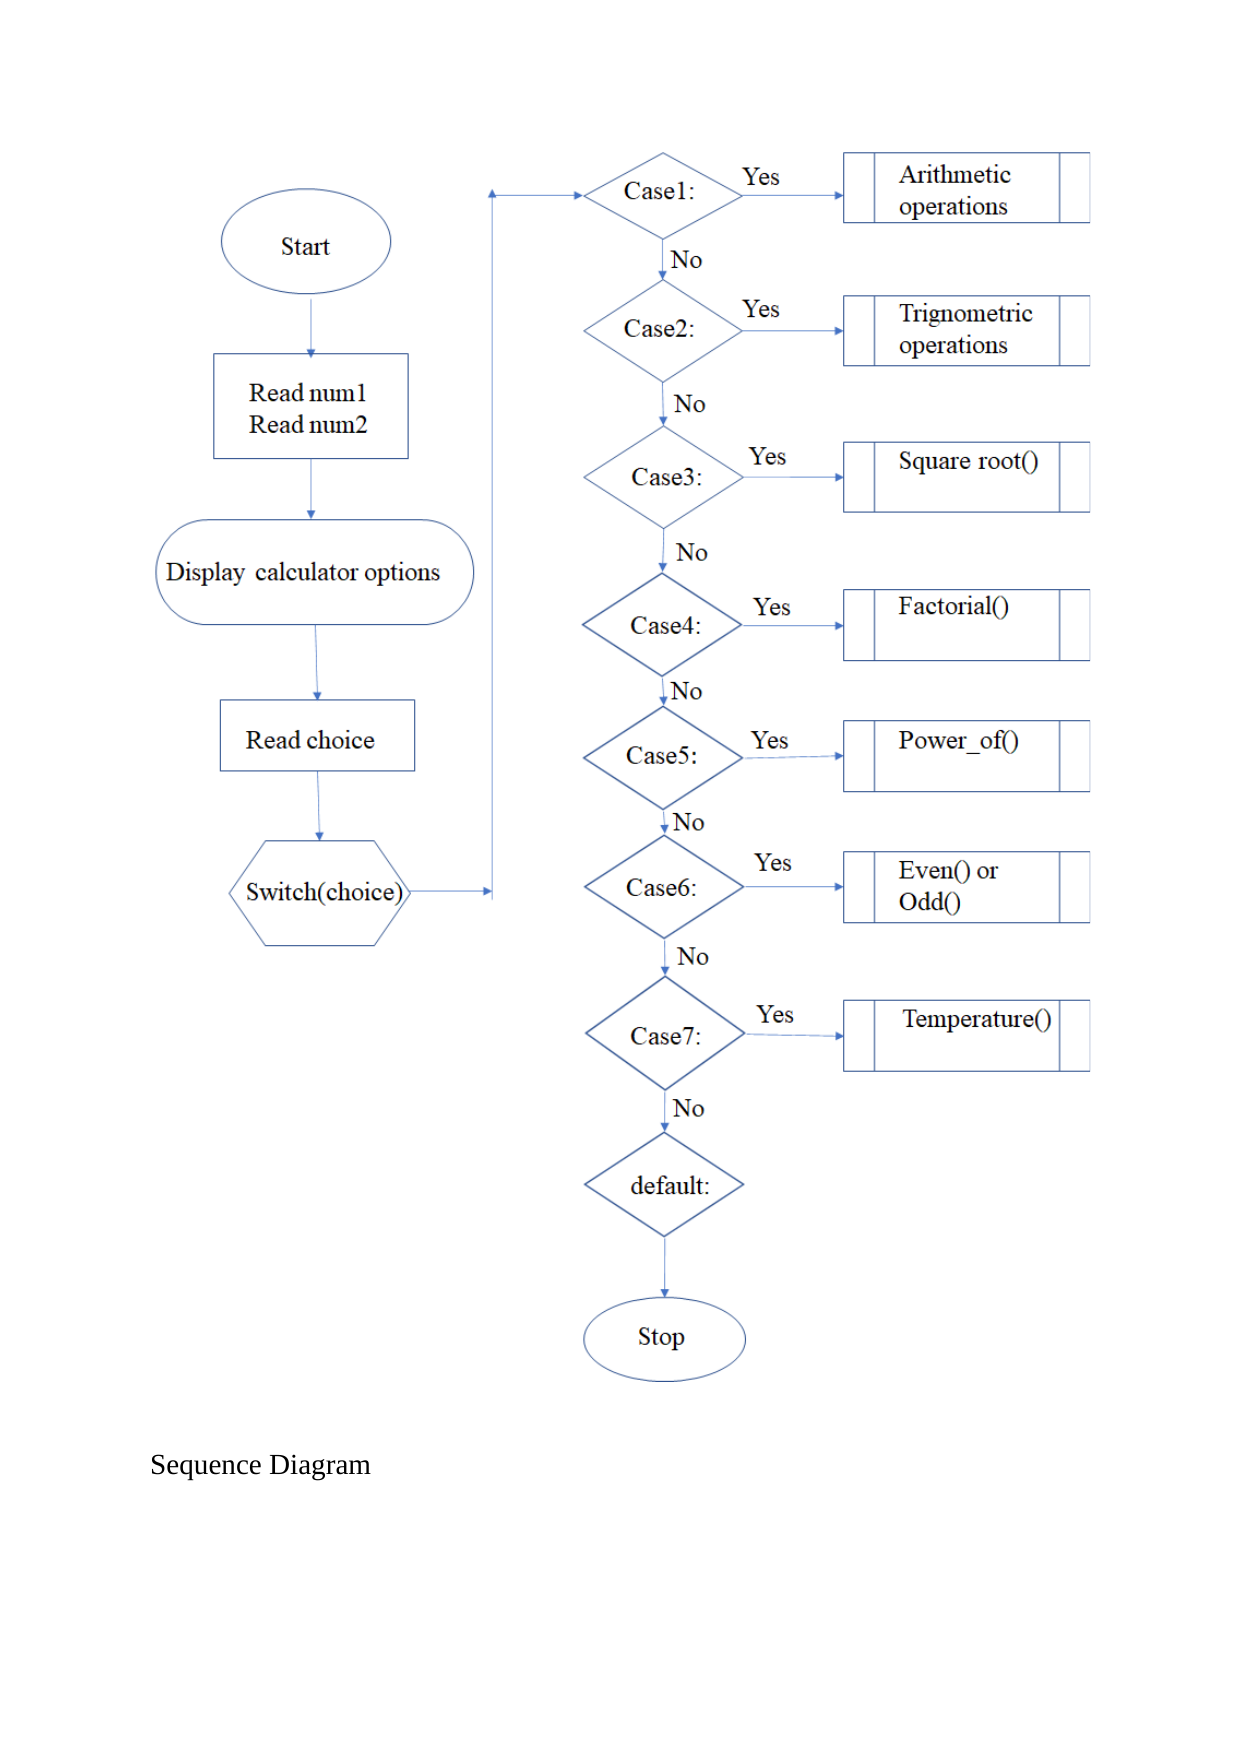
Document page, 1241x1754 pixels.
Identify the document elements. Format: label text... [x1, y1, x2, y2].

text Sequence Diagram [150, 1447, 1090, 1481]
picture [150, 150, 1091, 1382]
